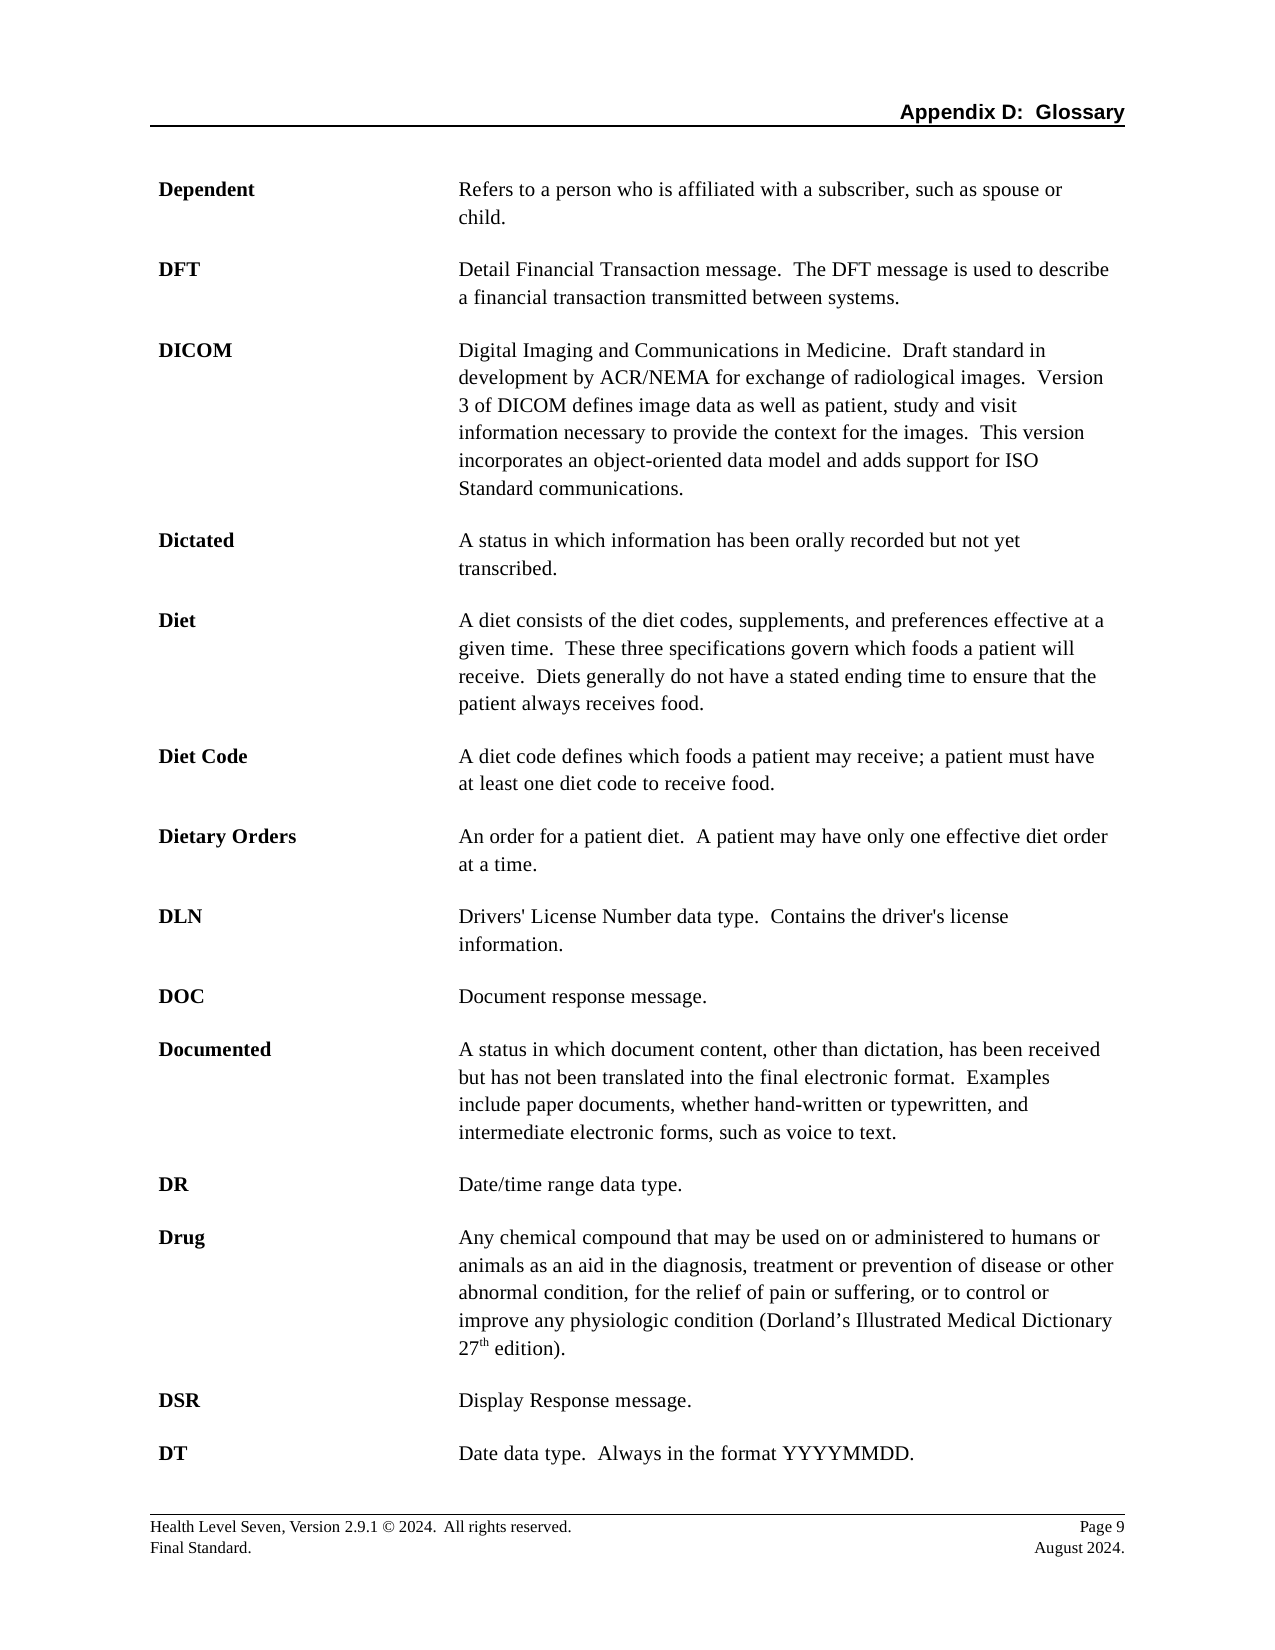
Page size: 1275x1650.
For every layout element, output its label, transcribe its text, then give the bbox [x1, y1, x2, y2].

table_cell Diet [150, 596, 450, 731]
table_cell Date data type. Always in the format YYYYMMDD. [450, 1428, 1125, 1481]
table_cell Any chemical compound that may be used on or administered to humans or animals as an aid in the diagnosis, treatment or prevention of disease or other abnormal condition, for the relief of pain or suffering, or to control or improve any physiologic condition (Dorland’s Illustrated Medical Dictionary 27th edition). [450, 1213, 1125, 1375]
table_cell A status in which information has been orally recorded but not yet transcribed. [450, 516, 1125, 596]
table_cell Date/time range data type. [450, 1160, 1125, 1212]
table_cell Drivers' License Number data type. Contains the driver's license information. [450, 892, 1125, 972]
table_cell DLN [150, 892, 450, 972]
table_cell A diet consists of the diet codes, supplements, and preferences effective at a given time. These three specifications govern which foods a patient will receive. Diets generally do not have a stated ending time to ensure that the patient always receives food. [450, 596, 1125, 731]
table_cell Display Response message. [450, 1375, 1125, 1428]
table_cell DFT [150, 245, 450, 325]
table_cell DR [150, 1160, 450, 1212]
table_cell Dependent [150, 165, 450, 245]
table_cell Dietary Orders [150, 811, 450, 892]
table_cell DSR [150, 1375, 450, 1428]
table_cell Refers to a person who is affiliated with a subscriber, such as spouse or child. [450, 165, 1125, 245]
table_cell Digital Imaging and Communications in Medicine. Draft standard in development by ACR/NEMA for exchange of radiological images. Version 3 of DICOM defines image data as well as patient, study and visit information necessary to provide the context for the images. This version incorporates an object-oriented data model and adds support for ISO Standard communications. [450, 325, 1125, 516]
table_cell DOC [150, 972, 450, 1024]
table_cell Document response message. [450, 972, 1125, 1024]
table_cell Documented [150, 1024, 450, 1160]
table_cell Dictated [150, 516, 450, 596]
table_cell DICOM [150, 325, 450, 516]
table_cell Detail Financial Transaction message. The DFT message is used to describe a financial transaction transmitted between systems. [450, 245, 1125, 325]
table_cell DT [150, 1428, 450, 1481]
table_cell An order for a patient diet. A patient may have only one effective diet order at a time. [450, 811, 1125, 892]
table_cell Diet Code [150, 731, 450, 811]
table_cell A diet code defines which foods a patient may receive; a patient must have at least one diet code to receive food. [450, 731, 1125, 811]
table_cell A status in which document content, other than dictation, has been received but has not been translated into the final electronic format. Examples include paper documents, whether hand-written or typewritten, and intermediate electronic forms, such as voice to text. [450, 1024, 1125, 1160]
table_cell Drug [150, 1213, 450, 1375]
